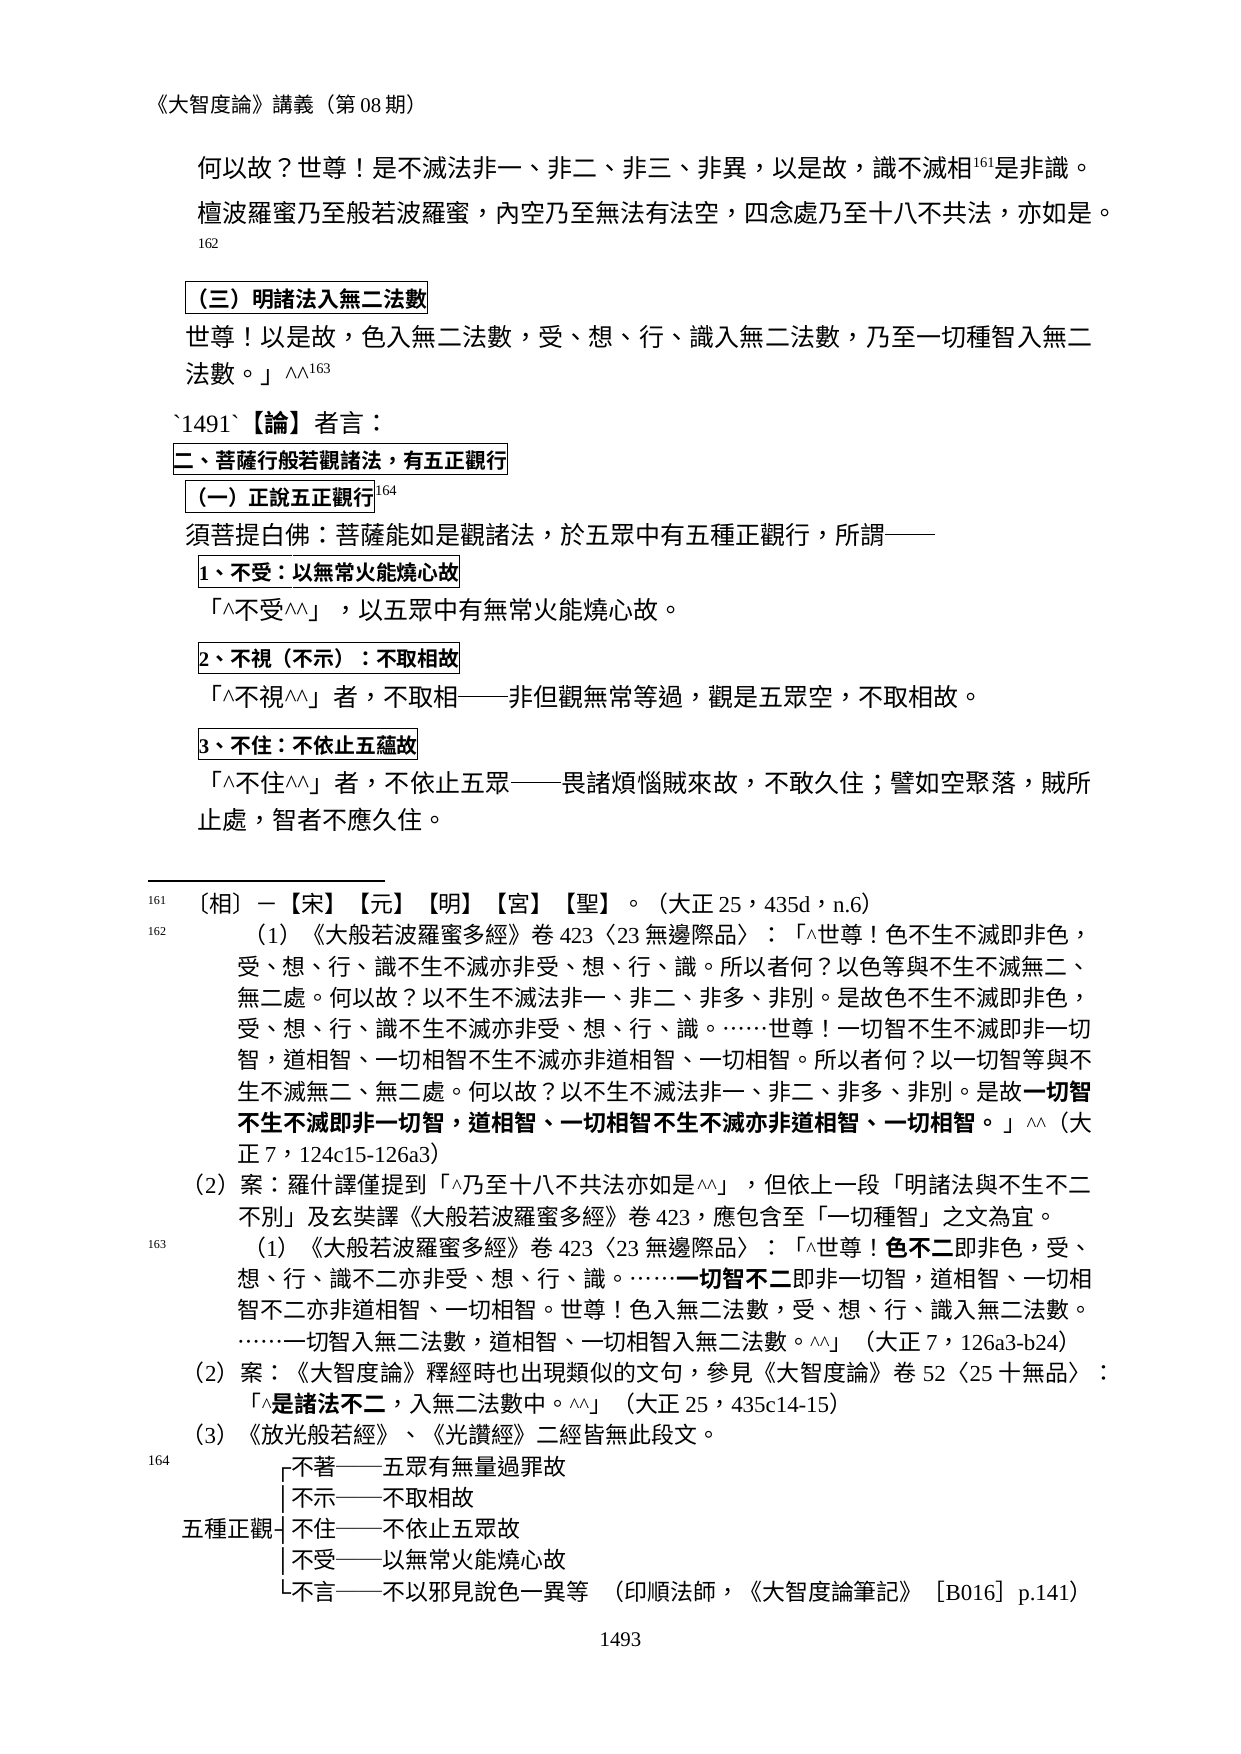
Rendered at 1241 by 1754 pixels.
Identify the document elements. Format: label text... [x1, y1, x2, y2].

text 檀波羅蜜乃至般若波羅蜜，內空乃至無法有法空，四念處乃至十八不共法，亦如是。 [198, 193, 1092, 268]
text 1、不受：以無常火能燒心故 [198, 553, 1092, 590]
text 「^不視^^」者，不取相──非但觀無常等過，觀是五眾空，不取相故。 [198, 676, 1092, 714]
text `1491`【論】者言： [173, 403, 1092, 440]
text 二、菩薩行般若觀諸法，有五正觀行 [173, 440, 1092, 478]
text （一）正說五正觀行 [185, 478, 1092, 515]
text 須菩提白佛：菩薩能如是觀諸法，於五眾中有五種正觀行，所謂── [185, 515, 1092, 553]
text 3、不住：不依止五蘊故 [198, 725, 1092, 763]
text 何以故？世尊！是不滅法非一、非二、非三、非異，以是故，識不滅相是非識。 [198, 148, 1092, 185]
text 2、不視（不示）：不取相故 [198, 639, 1092, 676]
text 「^不住^^」者，不依止五眾──畏諸煩惱賊來故，不敢久住；譬如空聚落，賊所止處，智者不應久住。 [198, 763, 1092, 838]
text （三）明諸法入無二法數 [185, 279, 1092, 316]
text 「^不受^^」，以五眾中有無常火能燒心故。 [198, 590, 1092, 628]
text 世尊！以是故，色入無二法數，受、想、行、識入無二法數，乃至一切種智入無二法數。」^^ [185, 316, 1092, 391]
